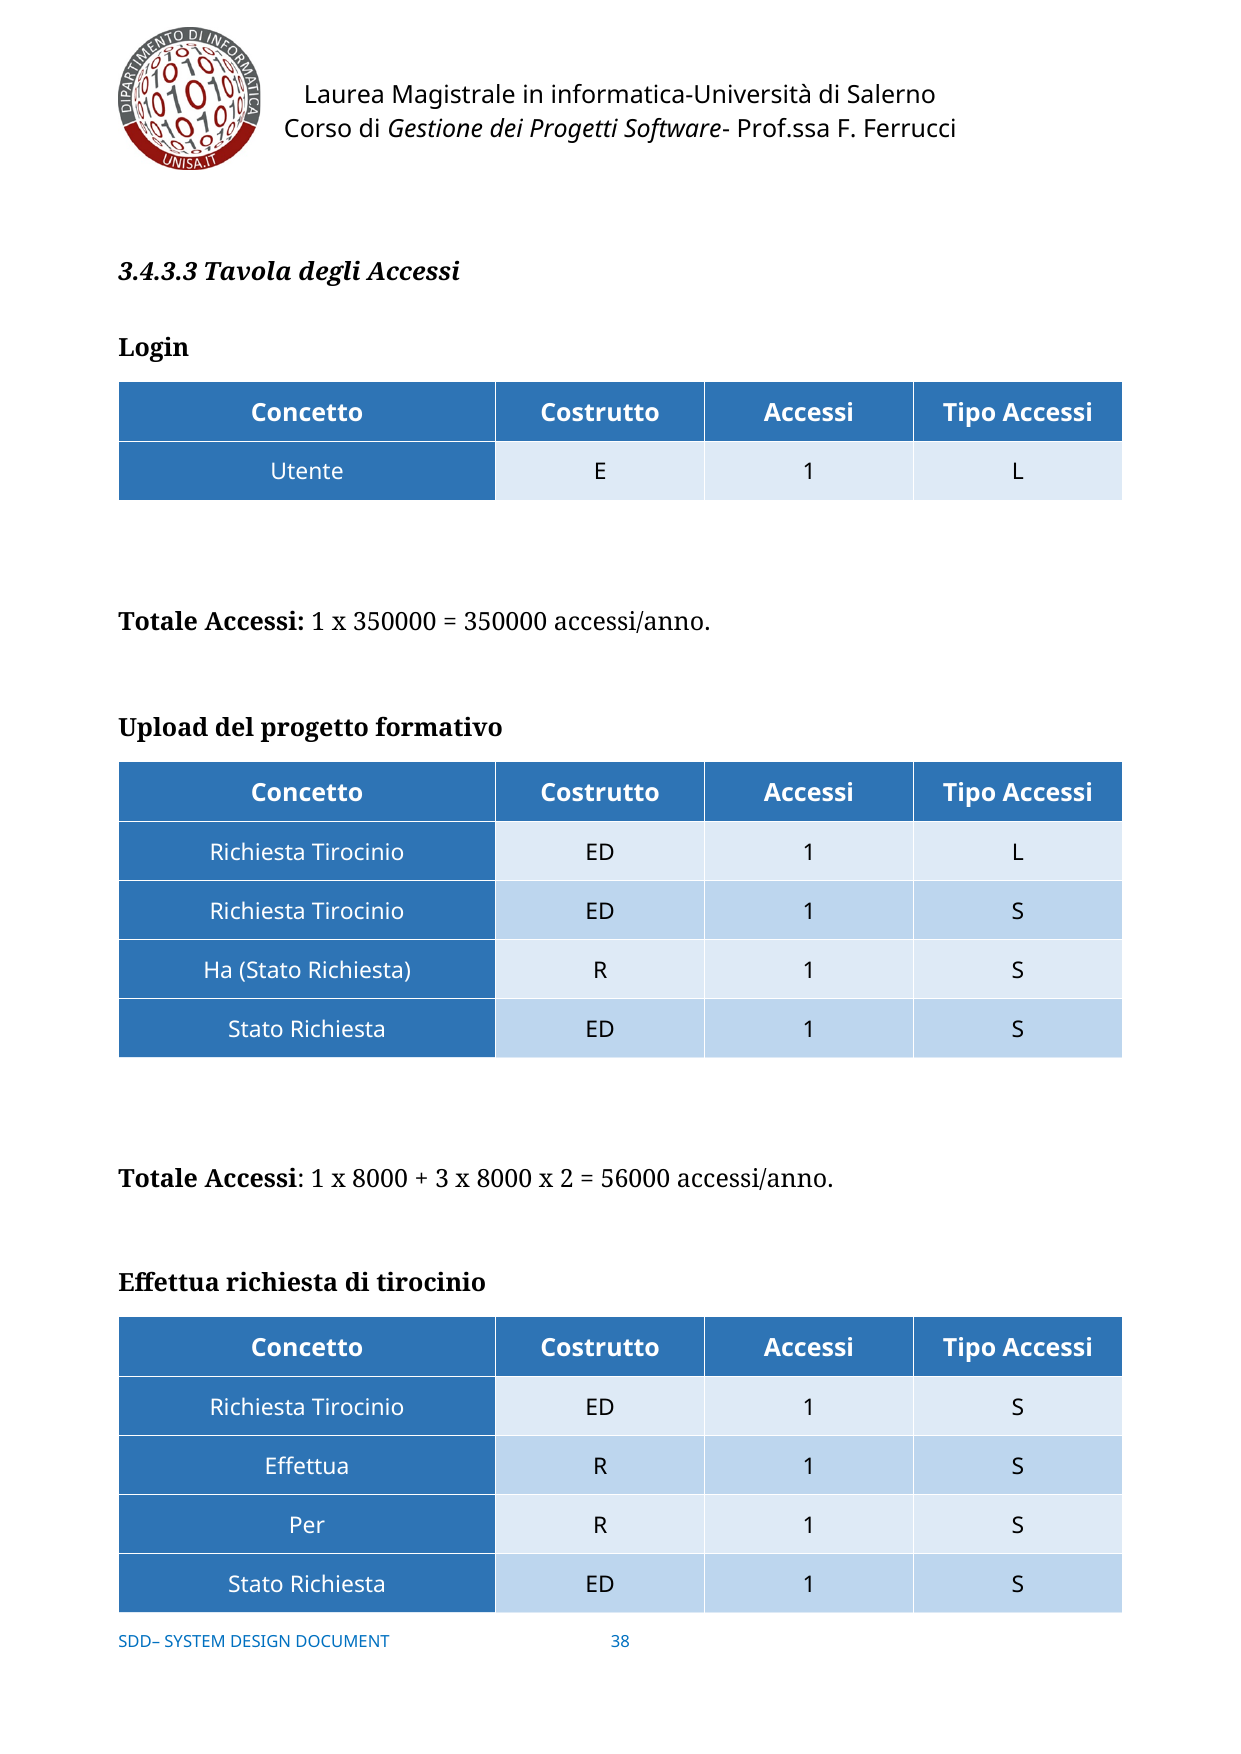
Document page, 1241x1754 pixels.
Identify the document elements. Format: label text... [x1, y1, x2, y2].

table_cell 1 [705, 822, 913, 880]
table_cell Per [119, 1495, 495, 1553]
picture [118, 27, 261, 170]
table_header Accessi [705, 762, 913, 821]
text Totale Accessi: 1 x 350000 = 350000 accessi/anno. [118, 603, 1122, 637]
table_cell ED [496, 881, 704, 939]
table_cell 1 [705, 1495, 913, 1553]
table_cell S [914, 1495, 1122, 1553]
table_cell Stato Richiesta [119, 1554, 495, 1612]
table_cell 1 [705, 442, 913, 500]
table_header Costrutto [496, 762, 704, 821]
table_cell 1 [705, 1436, 913, 1494]
table_cell Richiesta Tirocinio [119, 1377, 495, 1435]
table_cell S [914, 940, 1122, 998]
text Effettua richiesta di tirocinio [118, 1265, 1122, 1299]
table_cell S [914, 881, 1122, 939]
table_cell Richiesta Tirocinio [119, 822, 495, 880]
table_cell ED [496, 1377, 704, 1435]
text 3.4.3.3 Tavola degli Accessi [118, 254, 1122, 288]
text Login [118, 330, 1122, 364]
table_header Concetto [119, 762, 495, 821]
table_cell L [914, 442, 1122, 500]
table_cell 1 [705, 1554, 913, 1612]
text Upload del progetto formativo [118, 710, 1122, 744]
table_cell 1 [705, 1377, 913, 1435]
table_cell S [914, 999, 1122, 1057]
table_cell S [914, 1436, 1122, 1494]
table_cell 1 [705, 940, 913, 998]
table_cell Ha (Stato Richiesta) [119, 940, 495, 998]
table_cell ED [496, 999, 704, 1057]
table_cell L [914, 822, 1122, 880]
text Totale Accessi: 1 x 8000 + 3 x 8000 x 2 = 56000 accessi/anno. [118, 1161, 1122, 1194]
table_cell 1 [705, 999, 913, 1057]
table_header Concetto [119, 382, 495, 441]
table_cell Effettua [119, 1436, 495, 1494]
table_header Costrutto [496, 1317, 704, 1376]
table_header Concetto [119, 1317, 495, 1376]
table_cell R [496, 940, 704, 998]
table_cell Utente [119, 442, 495, 500]
table_cell E [496, 442, 704, 500]
table_cell R [496, 1436, 704, 1494]
table_cell ED [496, 822, 704, 880]
table_cell 1 [705, 881, 913, 939]
table_cell Stato Richiesta [119, 999, 495, 1057]
table_header Costrutto [496, 382, 704, 441]
table_header Tipo Accessi [914, 382, 1122, 441]
table_cell R [496, 1495, 704, 1553]
table_cell ED [496, 1554, 704, 1612]
table_cell Richiesta Tirocinio [119, 881, 495, 939]
table_cell S [914, 1554, 1122, 1612]
table_header Tipo Accessi [914, 762, 1122, 821]
table_cell S [914, 1377, 1122, 1435]
table_header Accessi [705, 382, 913, 441]
table_header Tipo Accessi [914, 1317, 1122, 1376]
table_header Accessi [705, 1317, 913, 1376]
